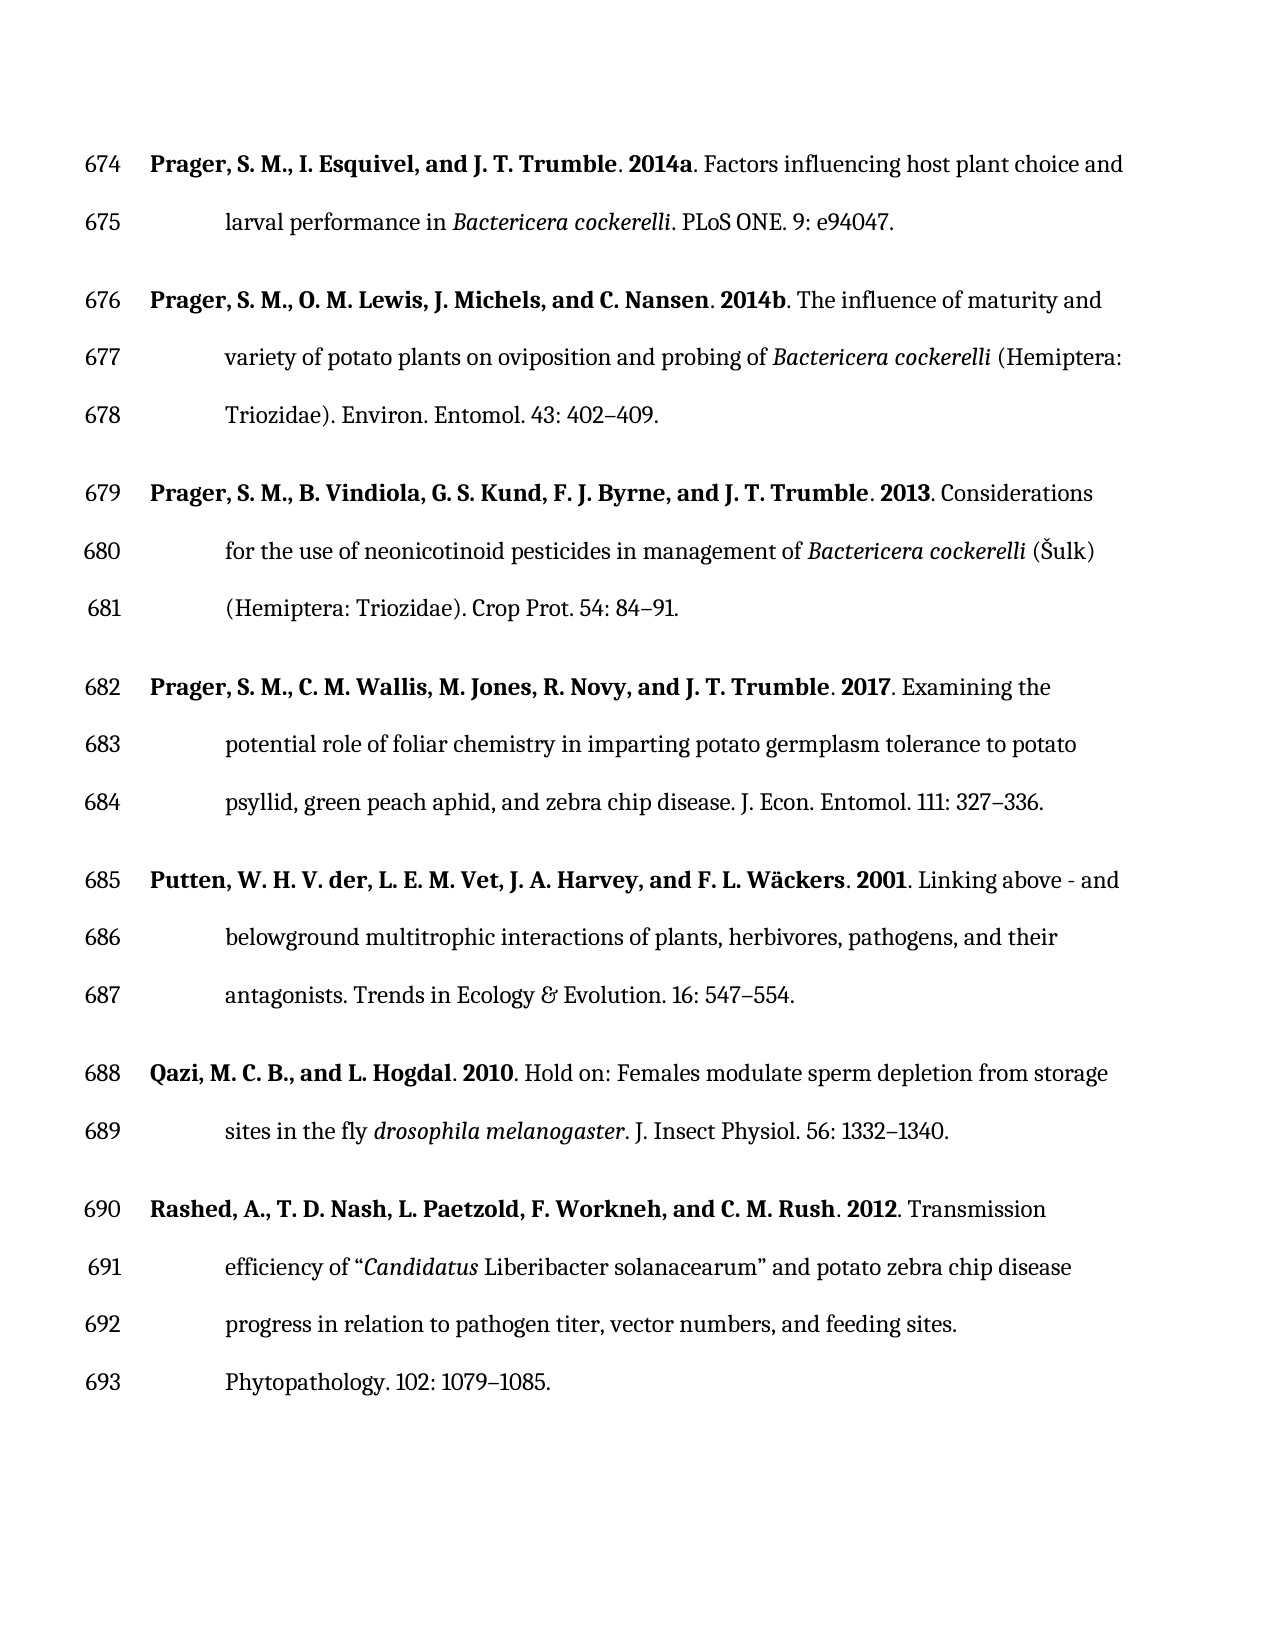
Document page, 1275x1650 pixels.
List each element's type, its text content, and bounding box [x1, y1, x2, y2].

text Prager, S. M., I. Esquivel, and J. T. Trumble. 2014a. Factors influencing host plant choice and larval performance in Bactericera cockerelli. PLoS ONE. 9: e94047. [150, 150, 1125, 236]
text Rashed, A., T. D. Nash, L. Paetzold, F. Workneh, and C. M. Rush. 2012. Transmission efficiency of “Candidatus Liberibacter solanacearum” and potato zebra chip disease progress in relation to pathogen titer, vector numbers, and feeding sites. Phytopathology. 102: 1079–1085. [150, 1195, 1125, 1396]
text Prager, S. M., B. Vindiola, G. S. Kund, F. J. Byrne, and J. T. Trumble. 2013. Considerations for the use of neonicotinoid pesticides in management of Bactericera cockerelli (Šulk) (Hemiptera: Triozidae). Crop Prot. 54: 84–91. [150, 479, 1125, 623]
text Putten, W. H. V. der, L. E. M. Vet, J. A. Harvey, and F. L. Wäckers. 2001. Linking above - and belowground multitrophic interactions of plants, herbivores, pathogens, and their antagonists. Trends in Ecology & Evolution. 16: 547–554. [150, 866, 1125, 1009]
text Prager, S. M., O. M. Lewis, J. Michels, and C. Nansen. 2014b. The influence of maturity and variety of potato plants on oviposition and probing of Bactericera cockerelli (Hemiptera: Triozidae). Environ. Entomol. 43: 402–409. [150, 286, 1125, 429]
text Qazi, M. C. B., and L. Hogdal. 2010. Hold on: Females modulate sperm depletion from storage sites in the fly drosophila melanogaster. J. Insect Physiol. 56: 1332–1340. [150, 1059, 1125, 1145]
text Prager, S. M., C. M. Wallis, M. Jones, R. Novy, and J. T. Trumble. 2017. Examining the potential role of foliar chemistry in imparting potato germplasm tolerance to potato psyllid, green peach aphid, and zebra chip disease. J. Econ. Entomol. 111: 327–336. [150, 672, 1125, 816]
